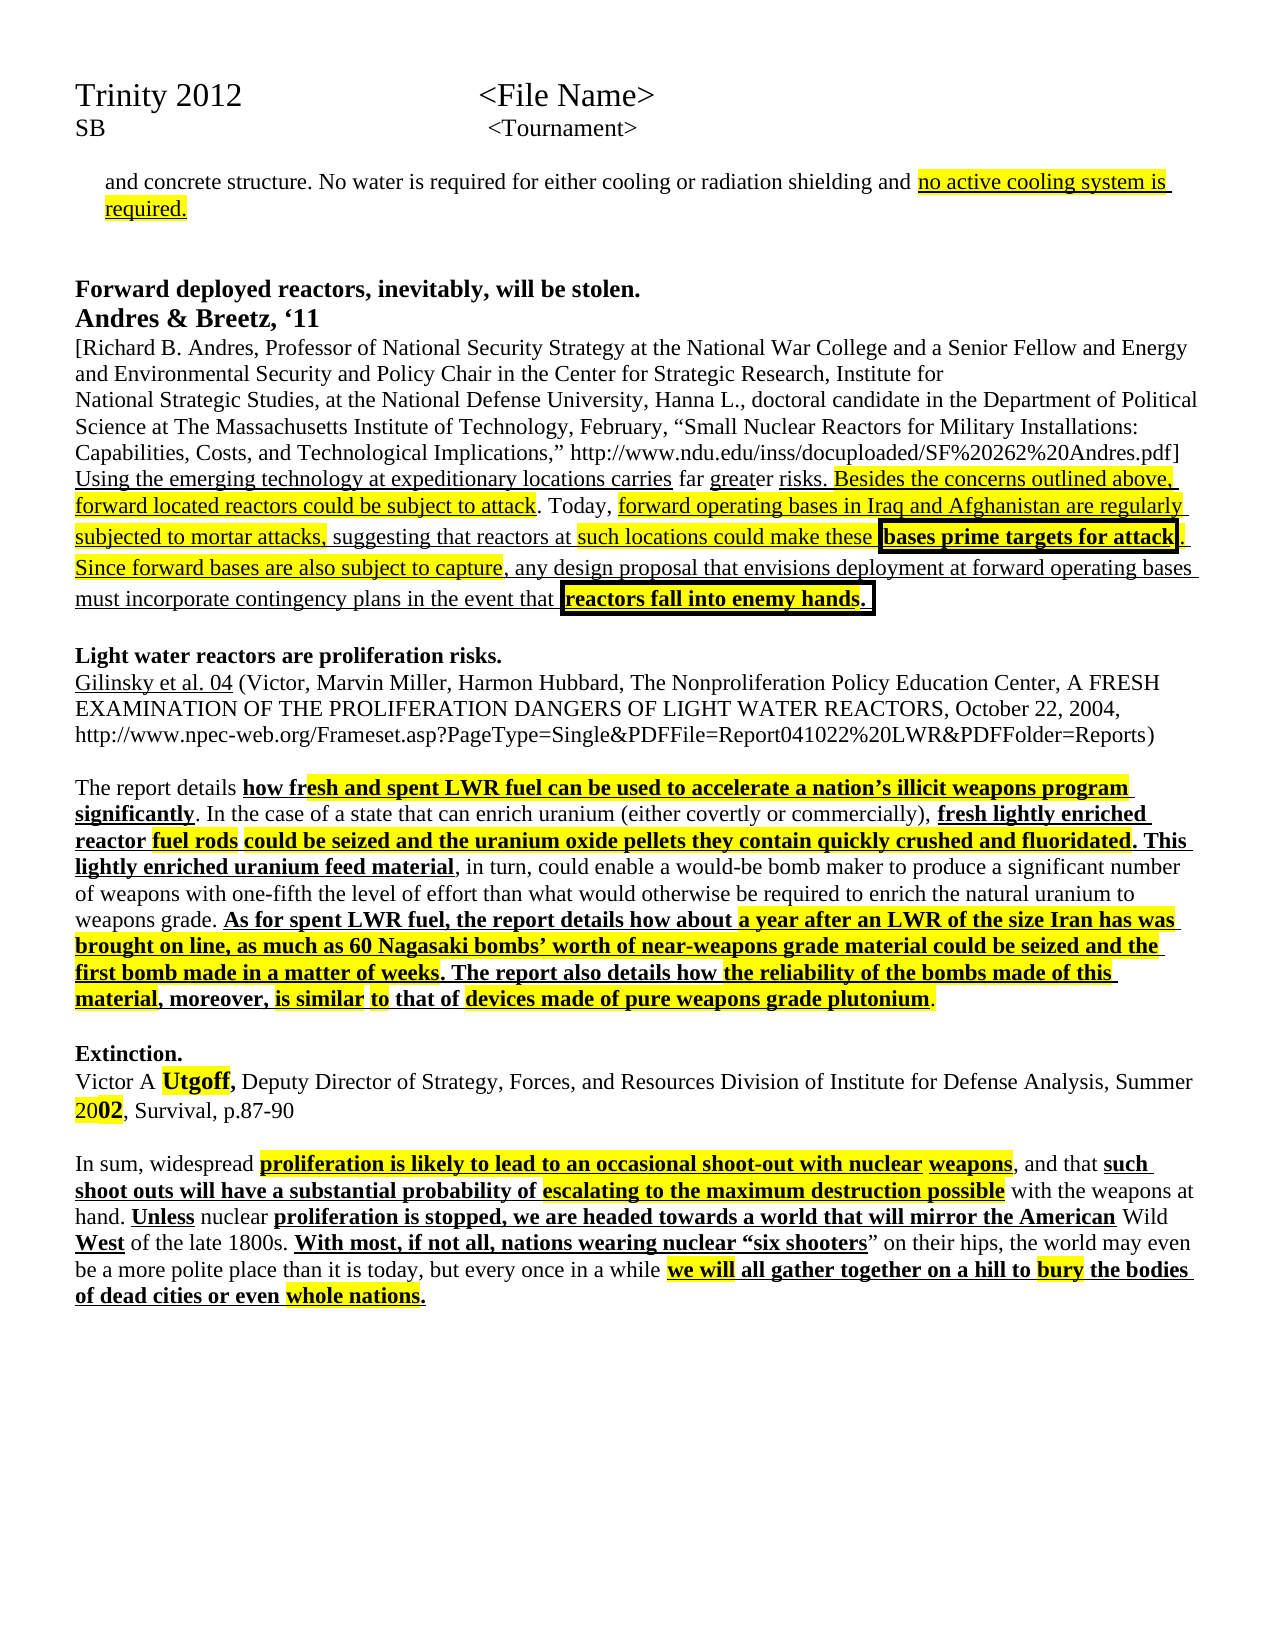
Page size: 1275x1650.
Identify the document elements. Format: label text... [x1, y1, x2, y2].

text Forward deployed reactors, inevitably, will be stolen. [75, 274, 1200, 303]
text The report details how fresh and spent LWR fuel can be used to accelerate a nation’s illicit weapons program significantly. In the case of a state that can enrich uranium (either covertly or commercially), fresh lightly enriched reactor fuel rods could be seized and the uranium oxide pellets they contain quickly crushed and fluoridated. This lightly enriched uranium feed material, in turn, could enable a would-be bomb maker to produce a significant number of weapons with one-fifth the level of effort than what would otherwise be required to enrich the natural uranium to weapons grade. As for spent LWR fuel, the report details how about a year after an LWR of the size Iran has was brought on line, as much as 60 Nagasaki bombs’ worth of near-weapons grade material could be seized and the first bomb made in a matter of weeks. The report also details how the reliability of the bombs made of this material, moreover, is similar to that of devices made of pure weapons grade plutonium. [75, 774, 1200, 1011]
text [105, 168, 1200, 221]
text Light water reactors are proliferation risks. [75, 642, 1200, 669]
text Extinction. [75, 1040, 1200, 1066]
text Victor A Utgoff, Deputy Director of Strategy, Forces, and Resources Division of Institute for Defense Analysis, Summer 2002, Survival, p.87-90 [75, 1066, 1200, 1124]
text [Richard B. Andres, Professor of National Security Strategy at the National War College and a Senior Fellow and Energy and Environmental Security and Policy Chair in the Center for Strategic Research, Institute for [75, 334, 1200, 386]
text Andres & Breetz, ‘11 [75, 303, 1200, 334]
text In sum, widespread proliferation is likely to lead to an occasional shoot-out with nuclear weapons, and that such shoot outs will have a substantial probability of escalating to the maximum destruction possible with the weapons at hand. Unless nuclear proliferation is stopped, we are headed towards a world that will mirror the American Wild West of the late 1800s. With most, if not all, nations wearing nuclear “six shooters” on their hips, the world may even be a more polite place than it is today, but every once in a while we will all gather together on a hill to bury the bodies of dead cities or even whole nations. [75, 1150, 1200, 1308]
text Using the emerging technology at expeditionary locations carries far greater risks. Besides the concerns outlined above, forward located reactors could be subject to attack. Today, forward operating bases in Iraq and Afghanistan are regularly subjected to mortar attacks, suggesting that reactors at such locations could make these bases prime targets for attack. Since forward bases are also subject to capture, any design proposal that envisions deployment at forward operating bases must incorporate contingency plans in the event that reactors fall into enemy hands. [75, 466, 1200, 616]
text National Strategic Studies, at the National Defense University, Hanna L., doctoral candidate in the Department of Political Science at The Massachusetts Institute of Technology, February, “Small Nuclear Reactors for Military Installations: Capabilities, Costs, and Technological Implications,” http://www.ndu.edu/inss/docuploaded/SF%20262%20Andres.pdf] [75, 386, 1200, 466]
text Gilinsky et al. 04 (Victor, Marvin Miller, Harmon Hubbard, The Nonproliferation Policy Education Center, A FRESH EXAMINATION OF THE PROLIFERATION DANGERS OF LIGHT WATER REACTORS, October 22, 2004, http://www.npec-web.org/Frameset.asp?PageType=Single&PDFFile=Report041022%20LWR&PDFFolder=Reports) [75, 669, 1200, 748]
